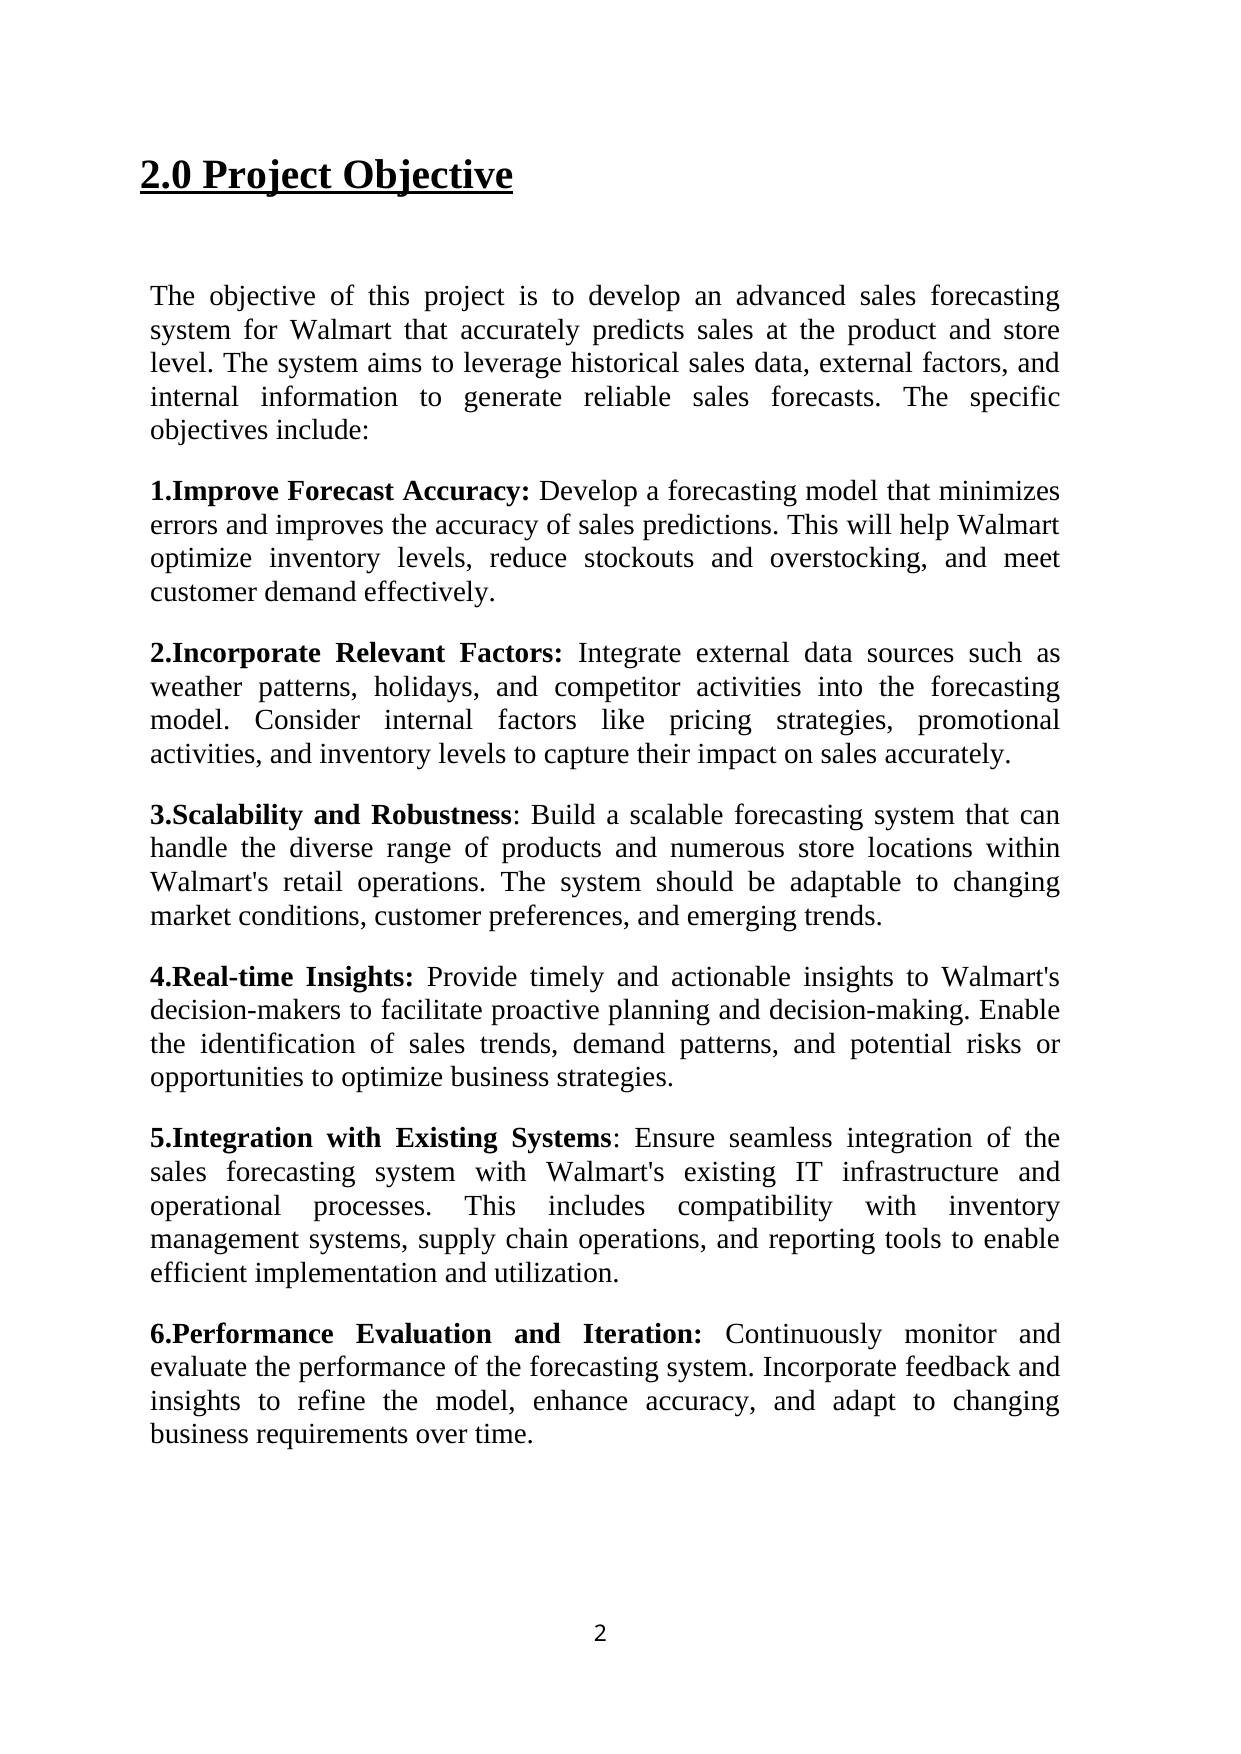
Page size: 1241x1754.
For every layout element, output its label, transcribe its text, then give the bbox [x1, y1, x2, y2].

text 5.Integration with Existing Systems: Ensure seamless integration of the sales forecasting system with Walmart's existing IT infrastructure and operational processes. This includes compatibility with inventory management systems, supply chain operations, and reporting tools to enable efficient implementation and utilization. [150, 1121, 1061, 1288]
text 3.Scalability and Robustness: Build a scalable forecasting system that can handle the diverse range of products and numerous store locations within Walmart's retail operations. The system should be adaptable to changing market conditions, customer preferences, and emerging trends. [150, 797, 1061, 931]
text 6.Performance Evaluation and Iteration: Continuously monitor and evaluate the performance of the forecasting system. Incorporate feedback and insights to refine the model, enhance accuracy, and adapt to changing business requirements over time. [150, 1316, 1061, 1450]
subtitle 2.0 Project Objective [139, 150, 1061, 198]
text The objective of this project is to develop an advanced sales forecasting system for Walmart that accurately predicts sales at the product and store level. The system aims to leverage historical sales data, external factors, and internal information to generate reliable sales forecasts. The specific objectives include: [150, 278, 1061, 446]
text 2.Incorporate Relevant Factors: Integrate external data sources such as weather patterns, holidays, and competitor activities into the forecasting model. Consider internal factors like pricing strategies, promotional activities, and inventory levels to capture their impact on sales accurately. [150, 635, 1061, 769]
text 4.Real-time Insights: Provide timely and actionable insights to Walmart's decision-makers to facilitate proactive planning and decision-making. Enable the identification of sales trends, demand patterns, and potential risks or opportunities to optimize business strategies. [150, 959, 1061, 1093]
text 1.Improve Forecast Accuracy: Develop a forecasting model that minimizes errors and improves the accuracy of sales predictions. This will help Walmart optimize inventory levels, reduce stockouts and overstocking, and meet customer demand effectively. [150, 473, 1061, 608]
